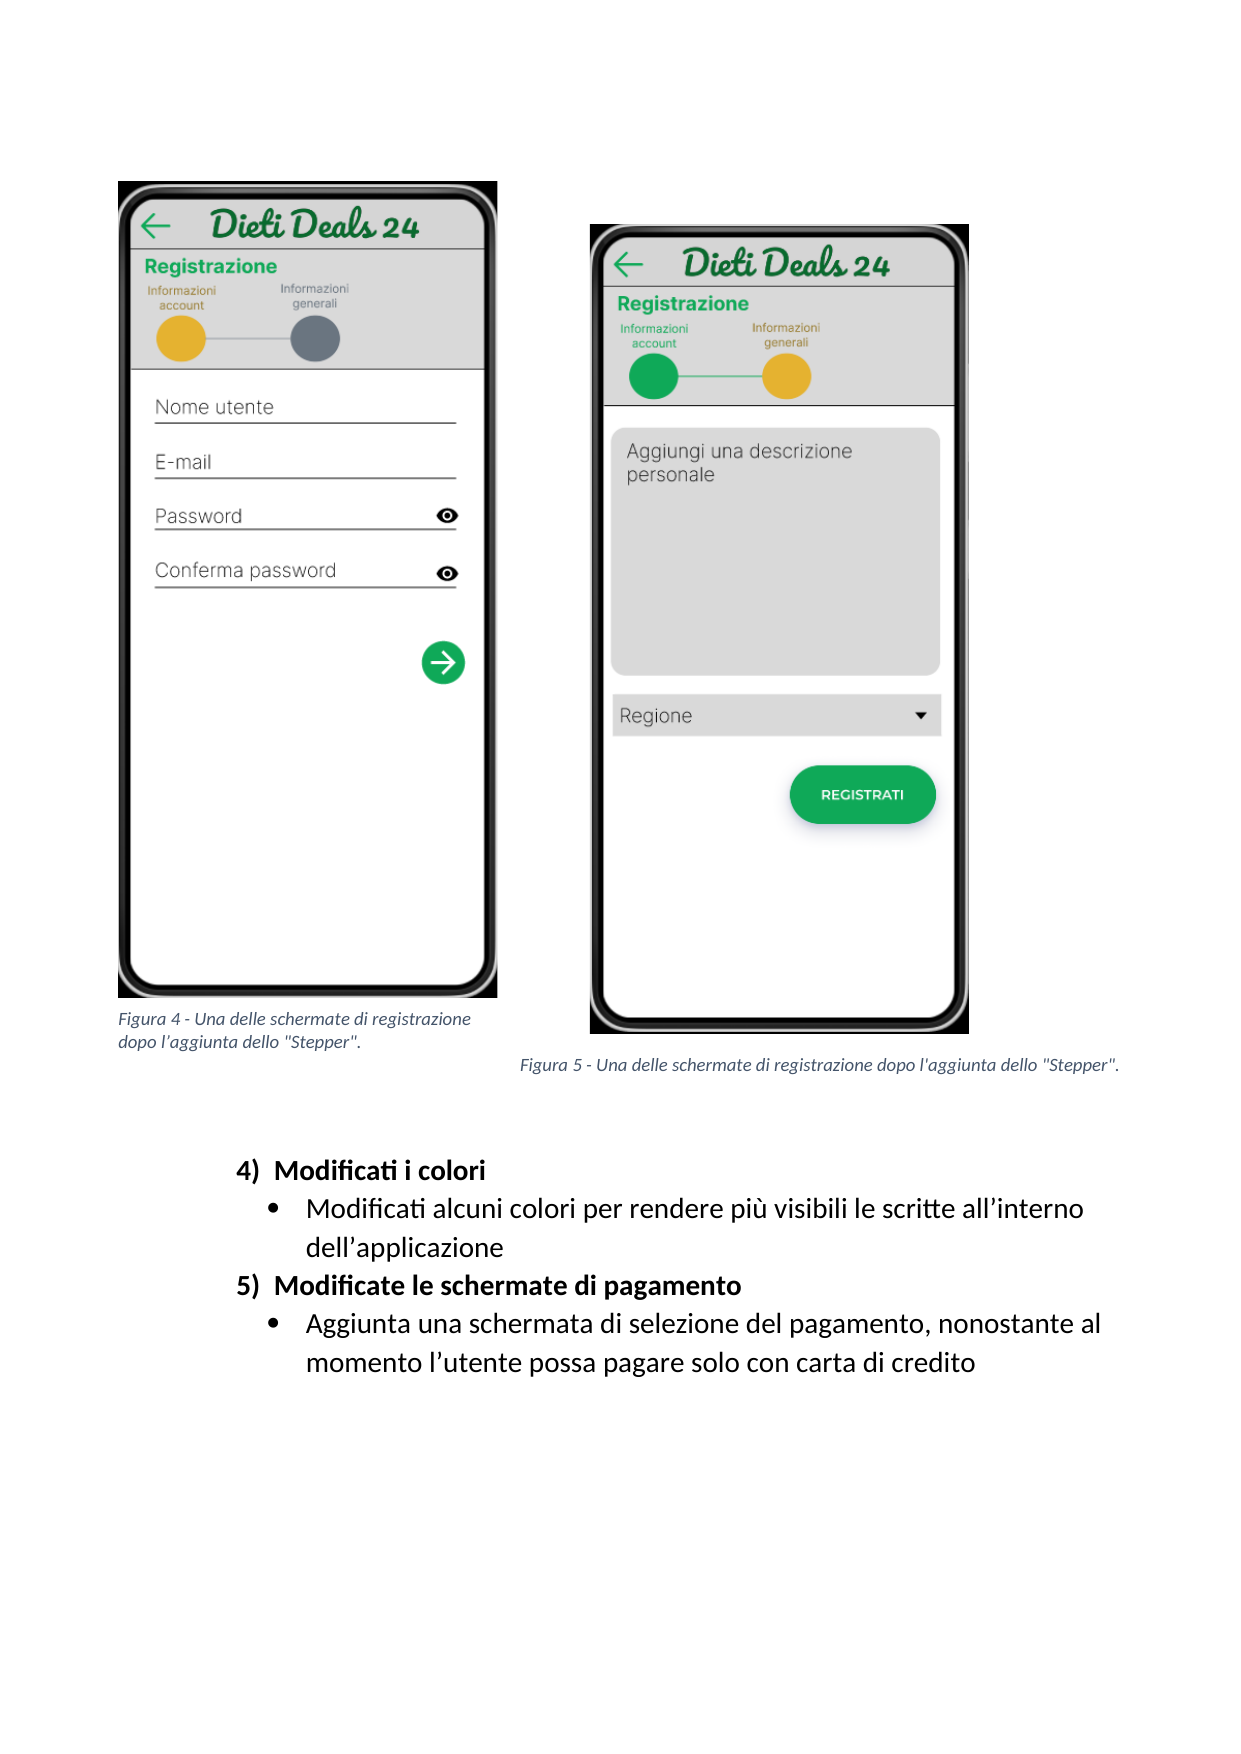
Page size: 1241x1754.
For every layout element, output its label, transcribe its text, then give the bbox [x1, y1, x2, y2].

list Modificate le schermate di pagamento [236, 1267, 1122, 1303]
picture [589, 224, 969, 1034]
picture [118, 181, 498, 998]
list Modificati i colori [236, 1152, 1122, 1187]
text Figura 5 - Una delle schermate di registrazione dopo l'aggiunta dello "Stepper". [497, 1053, 1122, 1076]
list Modificati alcuni colori per rendere più visibili le scritte all’interno dell’applicazione [268, 1190, 1122, 1264]
list Aggiunta una schermata di selezione del pagamento, nonostante al momento l’utente possa pagare solo con carta di credito [268, 1306, 1122, 1380]
